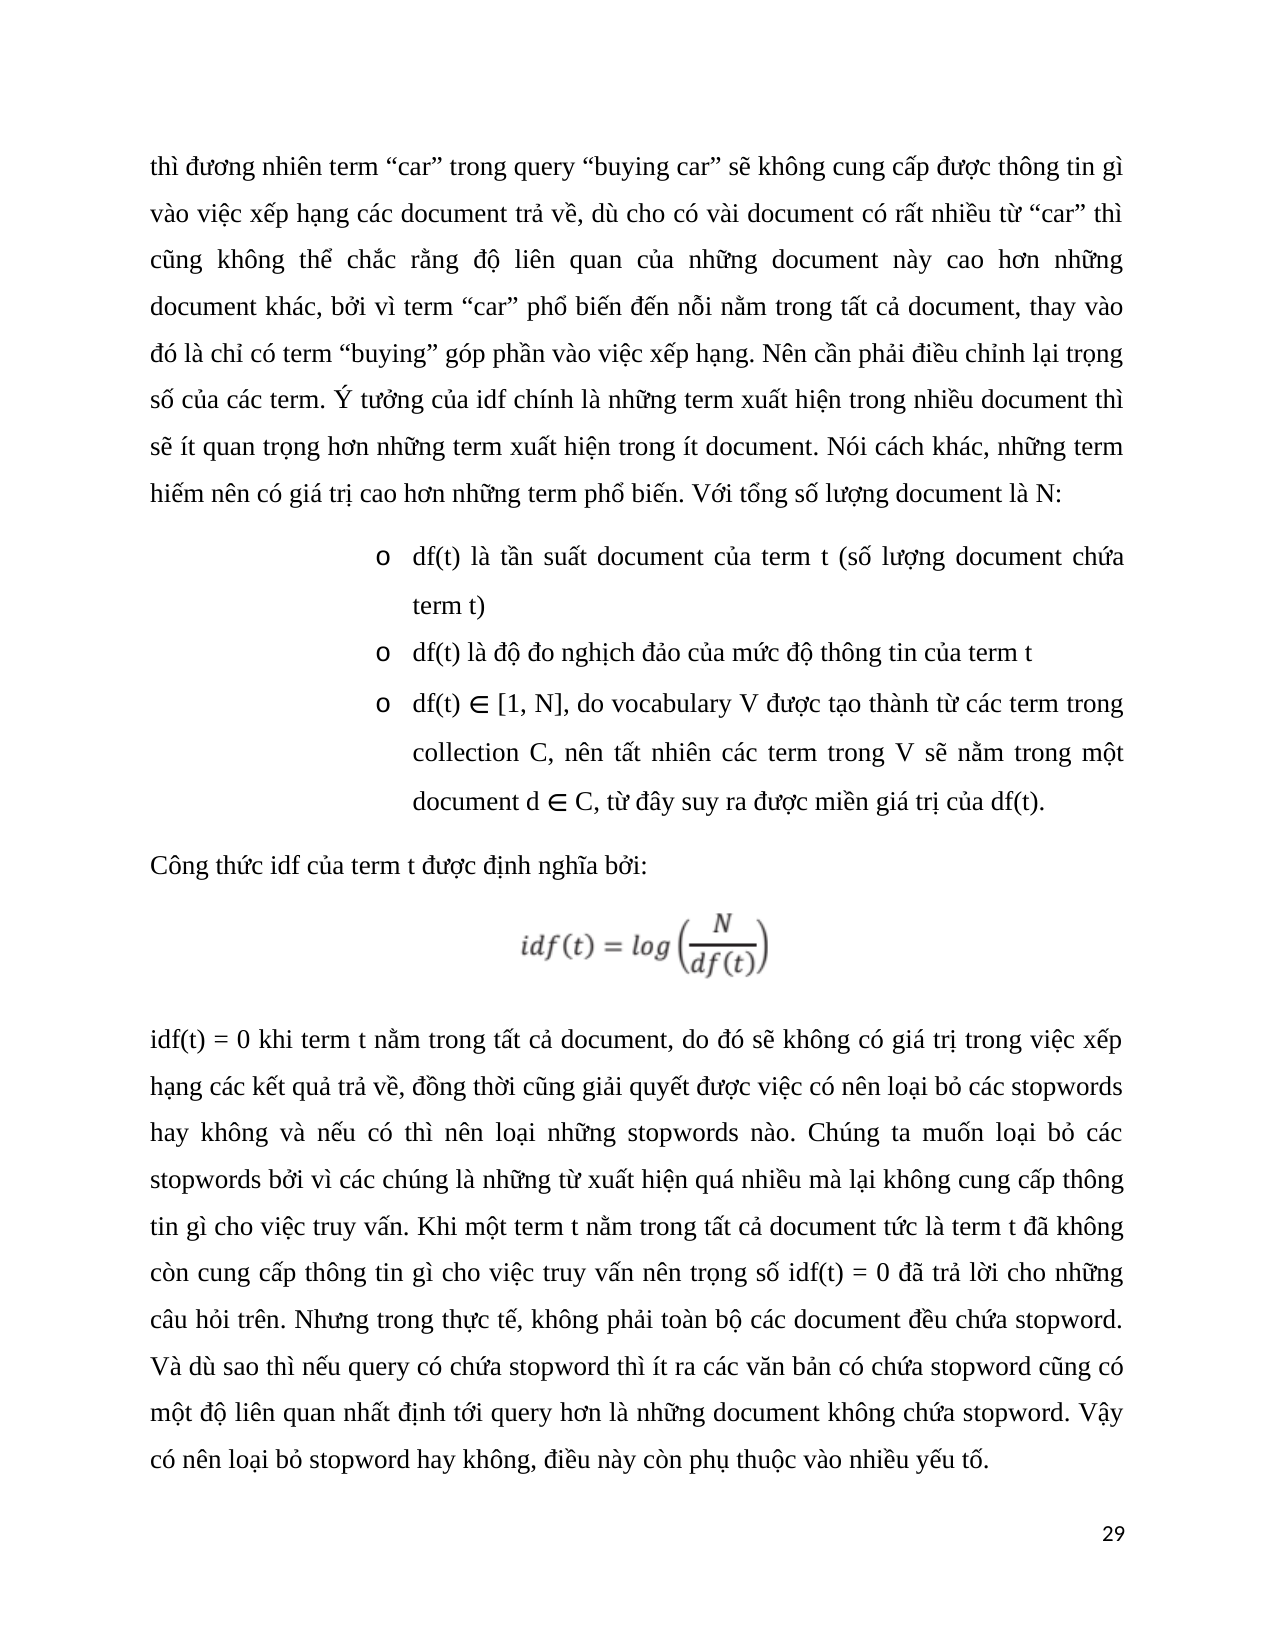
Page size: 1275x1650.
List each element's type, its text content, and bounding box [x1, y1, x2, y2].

picture [496, 912, 779, 993]
list df(t) là độ đo nghịch đảo của mức độ thông tin của term t [375, 636, 1125, 669]
list df(t) ∈ [1, N], do vocabulary V được tạo thành từ các term trong collection C, nên tất nhiên các term trong V sẽ nằm trong một document d ∈ C, từ đây suy ra được miền giá trị của df(t). [375, 686, 1125, 816]
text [150, 150, 1125, 508]
text Công thức idf của term t được định nghĩa bởi: [150, 849, 1125, 881]
text idf(t) = 0 khi term t nằm trong tất cả document, do đó sẽ không có giá trị trong việc xếp hạng các kết quả trả về, đồng thời cũng giải quyết được việc có nên loại bỏ các stopwords hay không và nếu có thì nên loại những stopwords nào. Chúng ta muốn loại bỏ các stopwords bởi vì các chúng là những từ xuất hiện quá nhiều mà lại không cung cấp thông tin gì cho việc truy vấn. Khi một term t nằm trong tất cả document tức là term t đã không còn cung cấp thông tin gì cho việc truy vấn nên trọng số idf(t) = 0 đã trả lời cho những câu hỏi trên. Nhưng trong thực tế, không phải toàn bộ các document đều chứa stopword. Và dù sao thì nếu query có chứa stopword thì ít ra các văn bản có chứa stopword cũng có một độ liên quan nhất định tới query hơn là những document không chứa stopword. Vậy có nên loại bỏ stopword hay không, điều này còn phụ thuộc vào nhiều yếu tố. [150, 1023, 1125, 1474]
list df(t) là tần suất document của term t (số lượng document chứa term t) [375, 540, 1125, 620]
